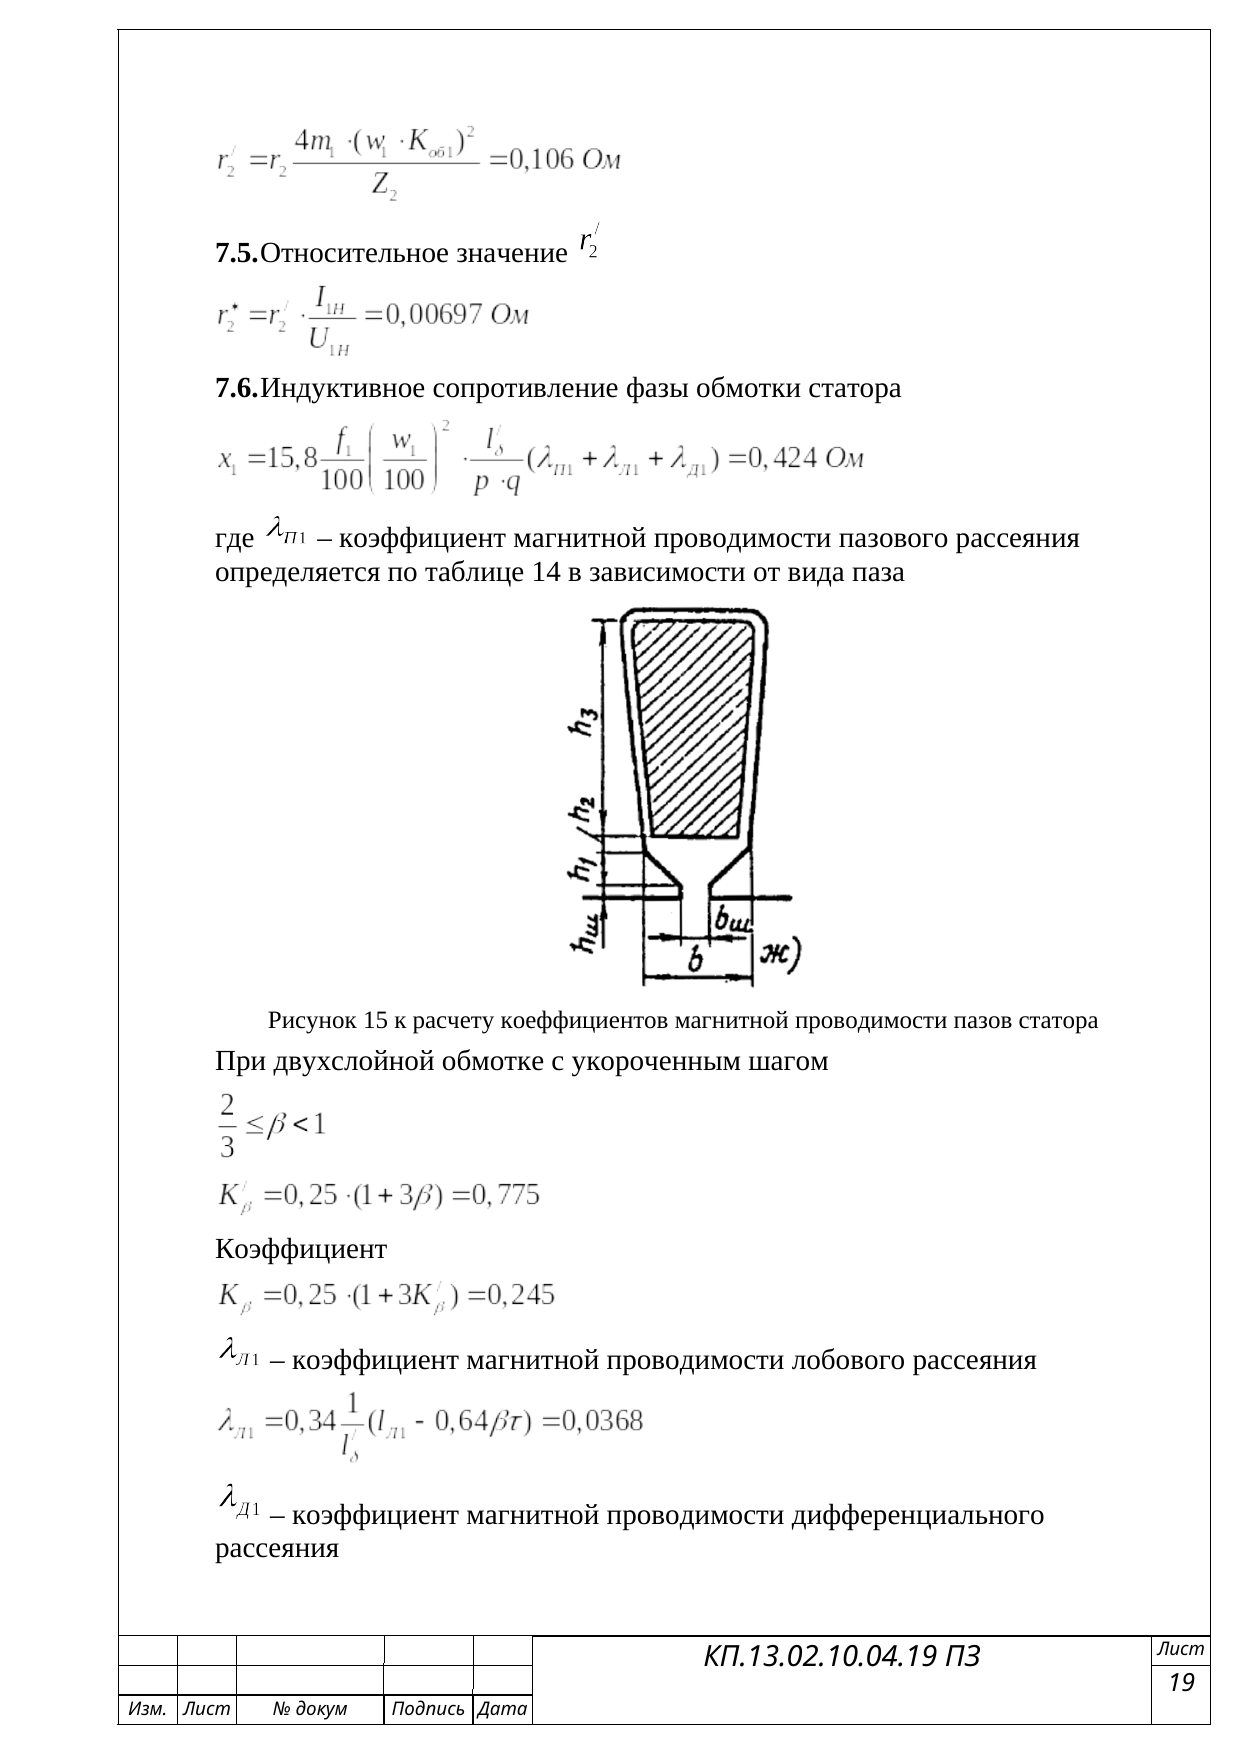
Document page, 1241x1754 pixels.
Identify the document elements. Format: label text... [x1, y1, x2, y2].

list Относительное значение [215, 215, 1152, 269]
text Рисунок 15 к расчету коеффициентов магнитной проводимости пазов статора [215, 1005, 1152, 1034]
text где – коэффициент магнитной проводимости пазового рассеяния определяется по таблице 14 в зависимости от вида паза [215, 509, 1152, 587]
list Индуктивное сопротивление фазы обмотки статора [215, 370, 1152, 403]
text Коэффициент [215, 1231, 1152, 1264]
picture [557, 596, 809, 997]
text – коэффициент магнитной проводимости лобового рассеяния [215, 1331, 1152, 1375]
text – коэффициент магнитной проводимости дифференциального рассеяния [215, 1476, 1152, 1564]
text При двухслойной обмотке с укороченным шагом [215, 1043, 1152, 1077]
